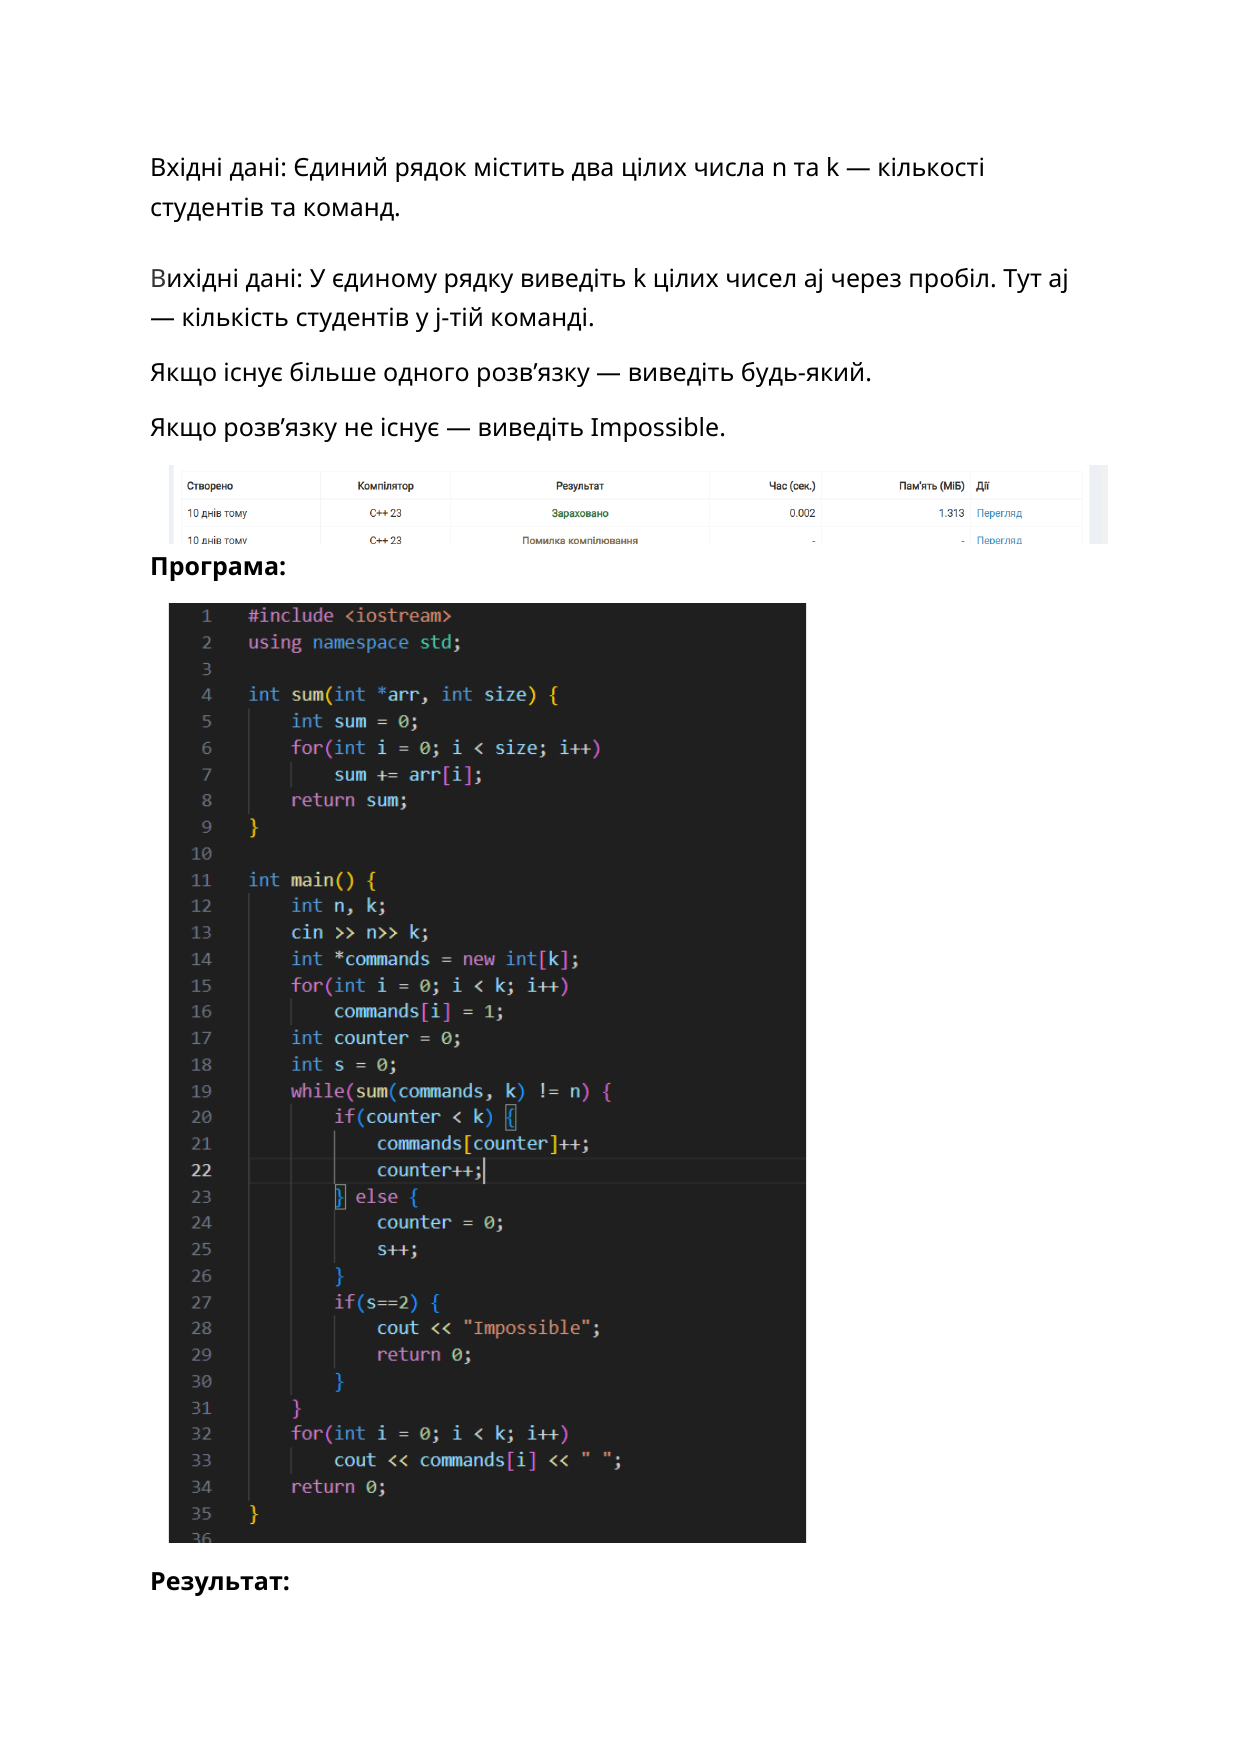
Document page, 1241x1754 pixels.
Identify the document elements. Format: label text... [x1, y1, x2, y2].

text Вхідні дані: Єдиний рядок містить два цілих числа n та k — кількості студентів та команд. [150, 150, 1090, 223]
text Результат: [150, 1564, 1090, 1598]
subtitle Вихідні дані: У єдиному рядку виведіть k цілих чисел aj через пробіл. Тут aj — кількість студентів у j-тій команді. [150, 260, 1090, 334]
text Програма: [150, 465, 1090, 583]
text Якщо розв’язку не існує — виведіть Impossible. [150, 410, 1090, 444]
text Якщо існує більше одного розв’язку — виведіть будь-який. [150, 355, 1090, 389]
